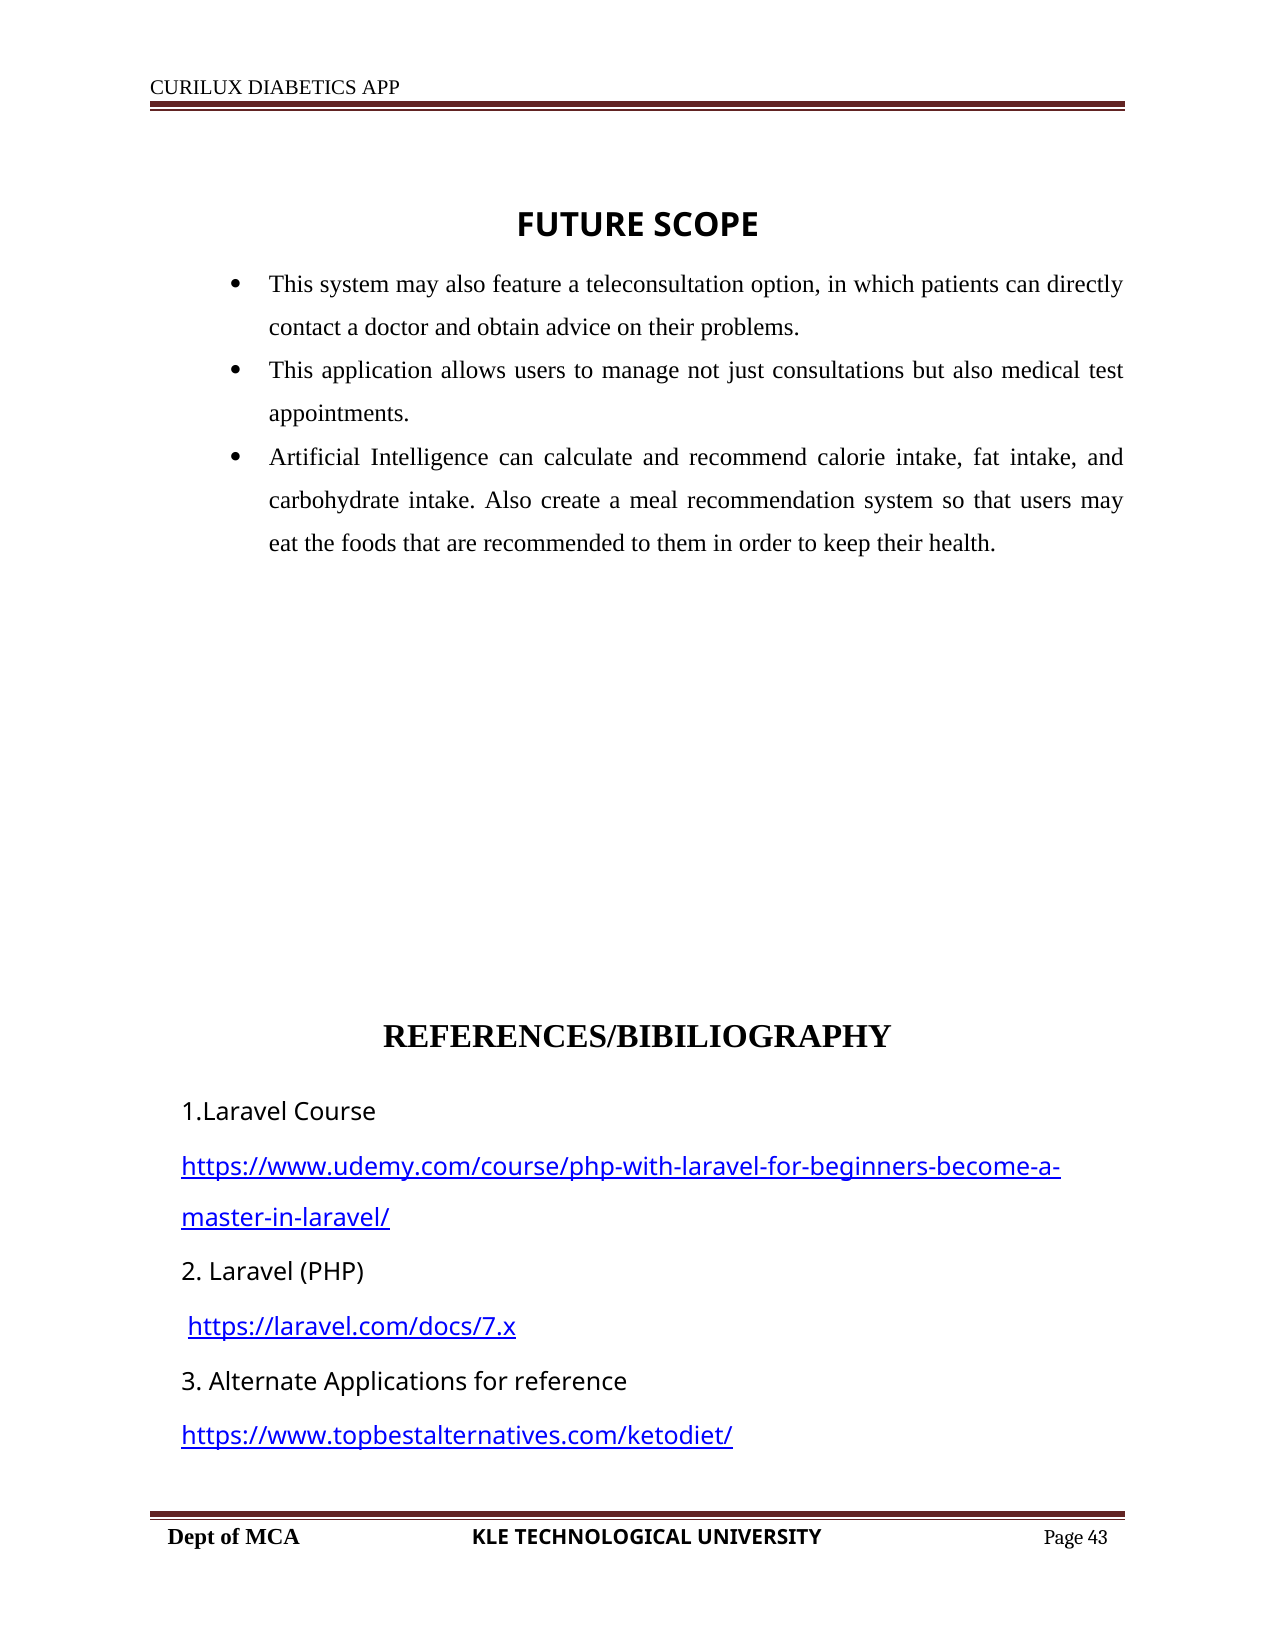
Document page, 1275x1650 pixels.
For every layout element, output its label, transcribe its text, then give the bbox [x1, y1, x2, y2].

list Alternate Applications for reference [181, 1363, 1125, 1397]
list Laravel (PHP) [181, 1254, 1125, 1288]
text FUTURE SCOPE [150, 201, 1125, 246]
text https://www.udemy.com/course/php-with-laravel-for-beginners-become-a-master-in-laravel/ [181, 1148, 1125, 1233]
text https://www.topbestalternatives.com/ketodiet/ [181, 1418, 1125, 1452]
text https://laravel.com/docs/7.x [150, 1308, 1125, 1343]
text REFERENCES/BIBILIOGRAPHY [150, 1017, 1125, 1055]
list Laravel Course [181, 1093, 1125, 1127]
list This system may also feature a teleconsultation option, in which patients can directly contact a doctor and obtain advice on their problems. [231, 269, 1125, 341]
list Artificial Intelligence can calculate and recommend calorie intake, fat intake, and carbohydrate intake. Also create a meal recommendation system so that users may eat the foods that are recommended to them in order to keep their health. [231, 442, 1125, 557]
list This application allows users to manage not just consultations but also medical test appointments. [231, 355, 1125, 427]
